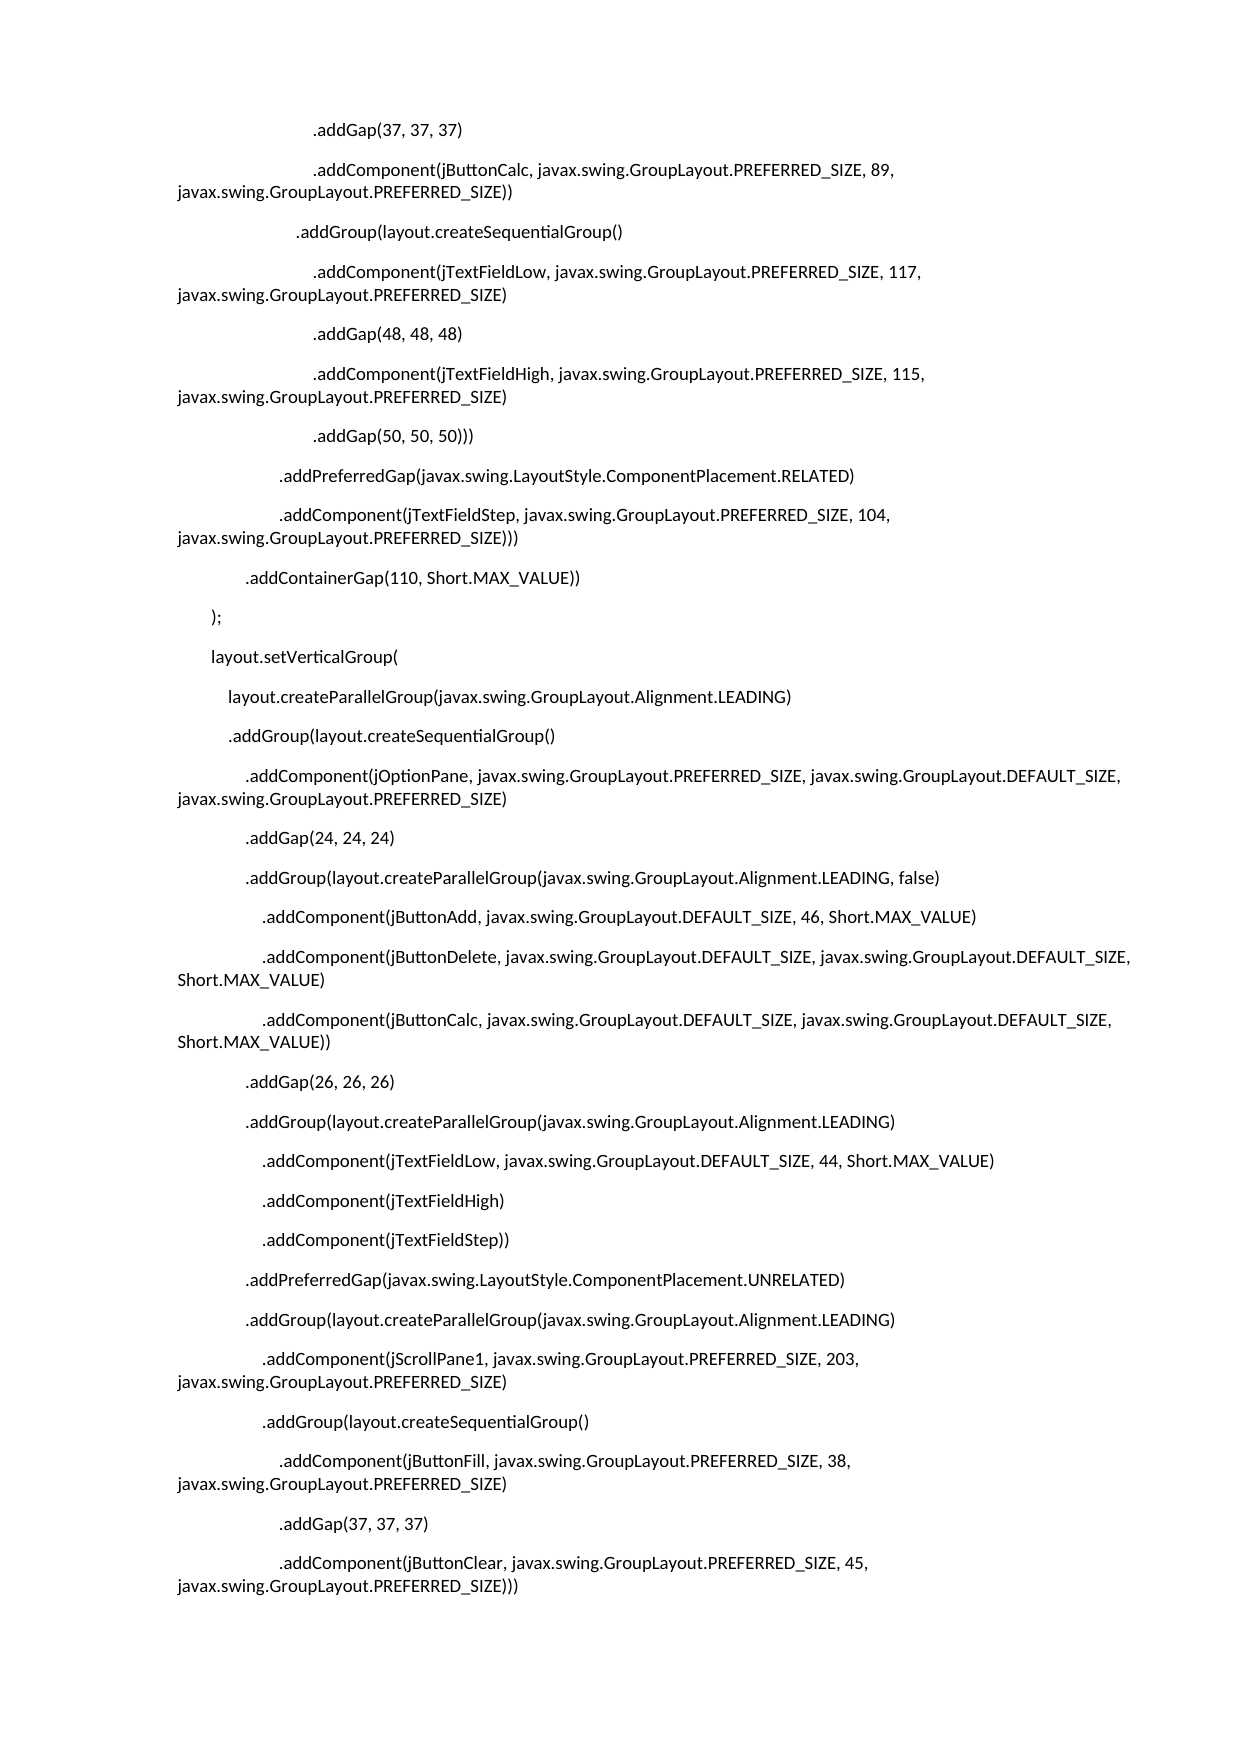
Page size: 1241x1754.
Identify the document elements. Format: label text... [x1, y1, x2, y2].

text .addComponent(jTextFieldHigh) [177, 1189, 1152, 1212]
text .addGroup(layout.createSequentialGroup() [177, 220, 1152, 243]
text .addPreferredGap(javax.swing.LayoutStyle.ComponentPlacement.UNRELATED) [177, 1268, 1152, 1291]
text layout.setVerticalGroup( [177, 645, 1152, 668]
text .addContainerGap(110, Short.MAX_VALUE)) [177, 566, 1152, 589]
text .addComponent(jButtonFill, javax.swing.GroupLayout.PREFERRED_SIZE, 38, javax.swing.GroupLayout.PREFERRED_SIZE) [177, 1449, 1152, 1495]
text .addGap(26, 26, 26) [177, 1070, 1152, 1093]
text layout.createParallelGroup(javax.swing.GroupLayout.Alignment.LEADING) [177, 685, 1152, 708]
text .addComponent(jTextFieldStep)) [177, 1228, 1152, 1251]
text .addGap(37, 37, 37) [177, 1512, 1152, 1535]
text .addComponent(jTextFieldHigh, javax.swing.GroupLayout.PREFERRED_SIZE, 115, javax.swing.GroupLayout.PREFERRED_SIZE) [177, 362, 1152, 408]
text .addGroup(layout.createSequentialGroup() [177, 724, 1152, 747]
text .addGroup(layout.createParallelGroup(javax.swing.GroupLayout.Alignment.LEADING, false) [177, 866, 1152, 889]
text .addComponent(jButtonClear, javax.swing.GroupLayout.PREFERRED_SIZE, 45, javax.swing.GroupLayout.PREFERRED_SIZE))) [177, 1551, 1152, 1597]
text ); [177, 606, 1152, 628]
text .addComponent(jScrollPane1, javax.swing.GroupLayout.PREFERRED_SIZE, 203, javax.swing.GroupLayout.PREFERRED_SIZE) [177, 1347, 1152, 1393]
text .addPreferredGap(javax.swing.LayoutStyle.ComponentPlacement.RELATED) [177, 464, 1152, 487]
text .addGap(48, 48, 48) [177, 322, 1152, 345]
text .addComponent(jButtonAdd, javax.swing.GroupLayout.DEFAULT_SIZE, 46, Short.MAX_VALUE) [177, 906, 1152, 928]
text .addComponent(jTextFieldLow, javax.swing.GroupLayout.DEFAULT_SIZE, 44, Short.MAX_VALUE) [177, 1149, 1152, 1172]
text .addGroup(layout.createParallelGroup(javax.swing.GroupLayout.Alignment.LEADING) [177, 1110, 1152, 1133]
text .addComponent(jTextFieldStep, javax.swing.GroupLayout.PREFERRED_SIZE, 104, javax.swing.GroupLayout.PREFERRED_SIZE))) [177, 503, 1152, 549]
text .addGroup(layout.createParallelGroup(javax.swing.GroupLayout.Alignment.LEADING) [177, 1308, 1152, 1331]
text .addGap(24, 24, 24) [177, 826, 1152, 849]
text .addGroup(layout.createSequentialGroup() [177, 1410, 1152, 1433]
text .addGap(37, 37, 37) [177, 118, 1152, 141]
text .addComponent(jButtonDelete, javax.swing.GroupLayout.DEFAULT_SIZE, javax.swing.GroupLayout.DEFAULT_SIZE, Short.MAX_VALUE) [177, 945, 1152, 991]
text .addComponent(jTextFieldLow, javax.swing.GroupLayout.PREFERRED_SIZE, 117, javax.swing.GroupLayout.PREFERRED_SIZE) [177, 260, 1152, 306]
text .addGap(50, 50, 50))) [177, 424, 1152, 447]
text .addComponent(jOptionPane, javax.swing.GroupLayout.PREFERRED_SIZE, javax.swing.GroupLayout.DEFAULT_SIZE, javax.swing.GroupLayout.PREFERRED_SIZE) [177, 764, 1152, 810]
text .addComponent(jButtonCalc, javax.swing.GroupLayout.DEFAULT_SIZE, javax.swing.GroupLayout.DEFAULT_SIZE, Short.MAX_VALUE)) [177, 1008, 1152, 1053]
text .addComponent(jButtonCalc, javax.swing.GroupLayout.PREFERRED_SIZE, 89, javax.swing.GroupLayout.PREFERRED_SIZE)) [177, 158, 1152, 203]
